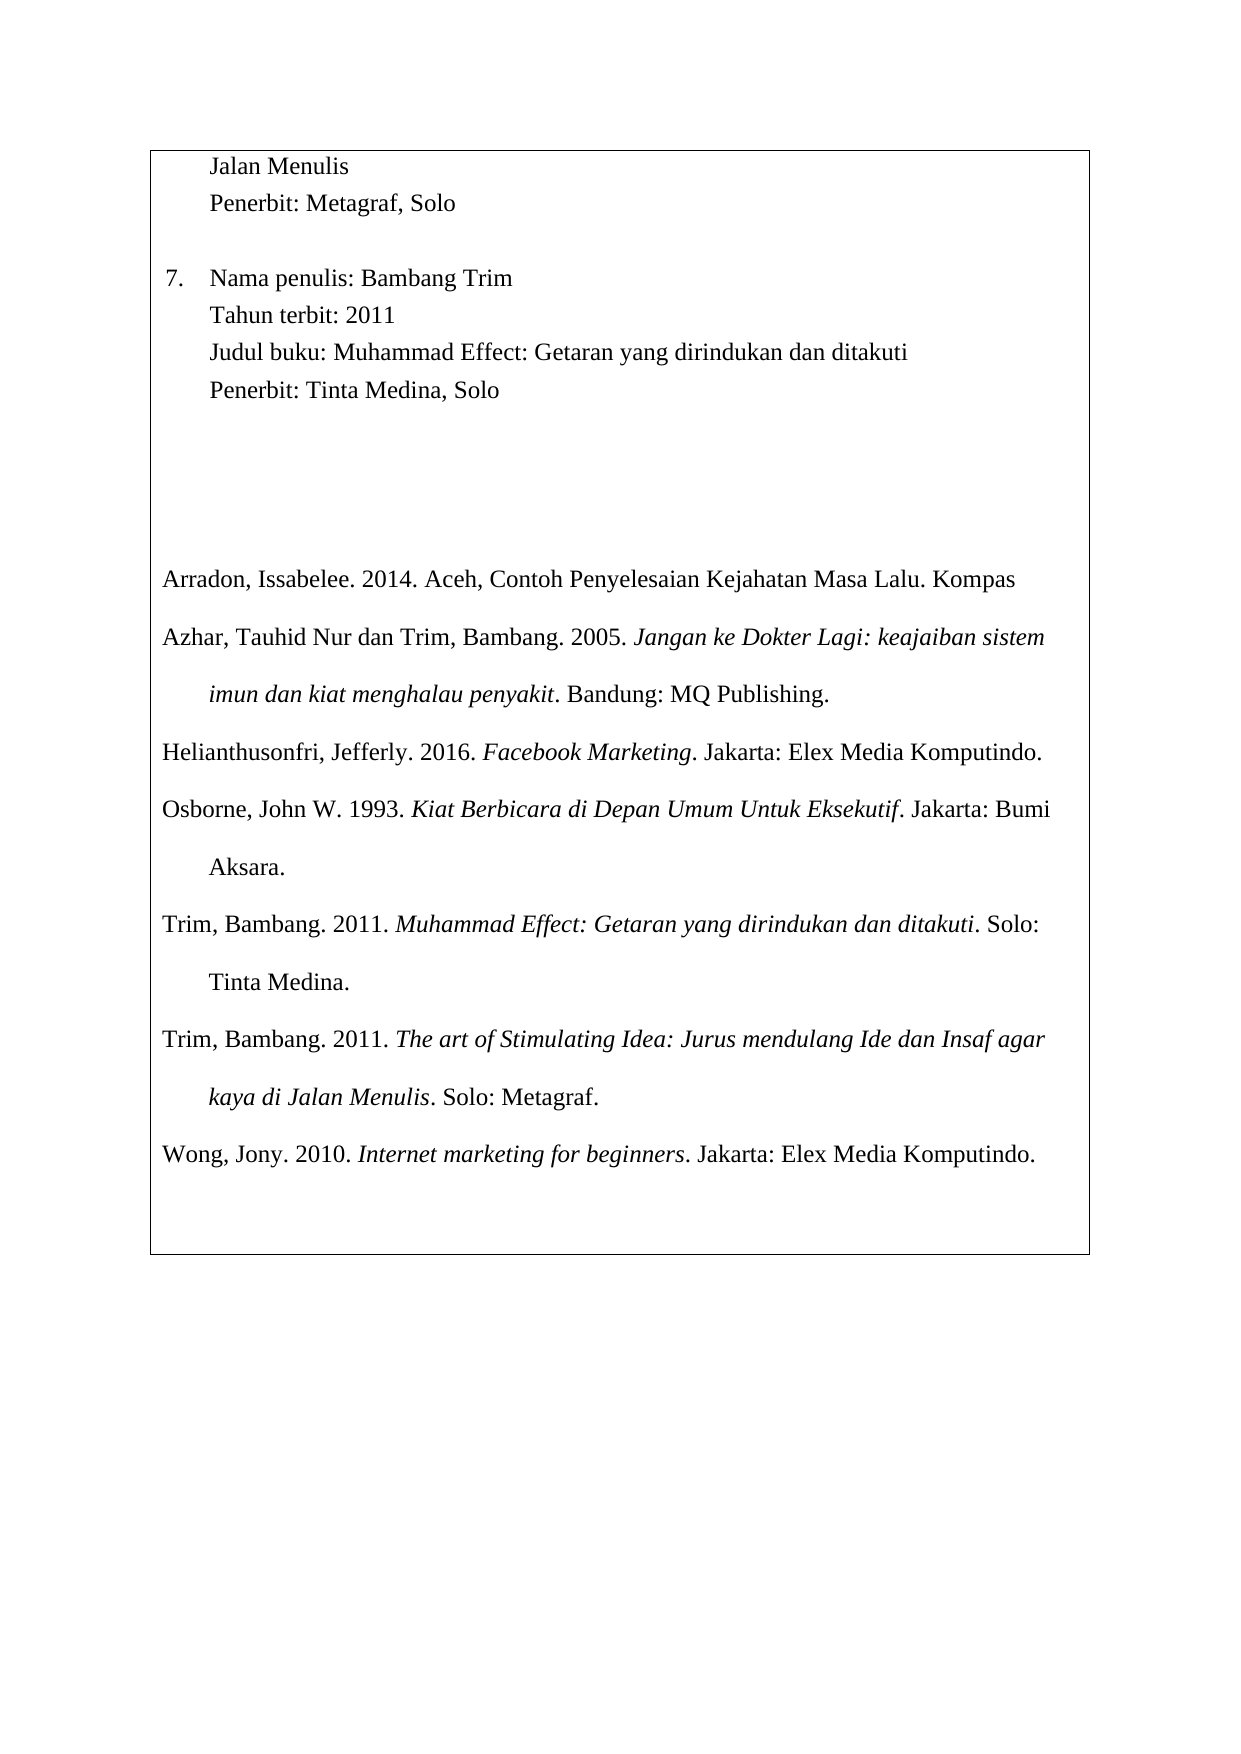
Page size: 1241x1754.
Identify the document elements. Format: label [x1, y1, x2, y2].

table_header [151, 151, 1089, 1254]
